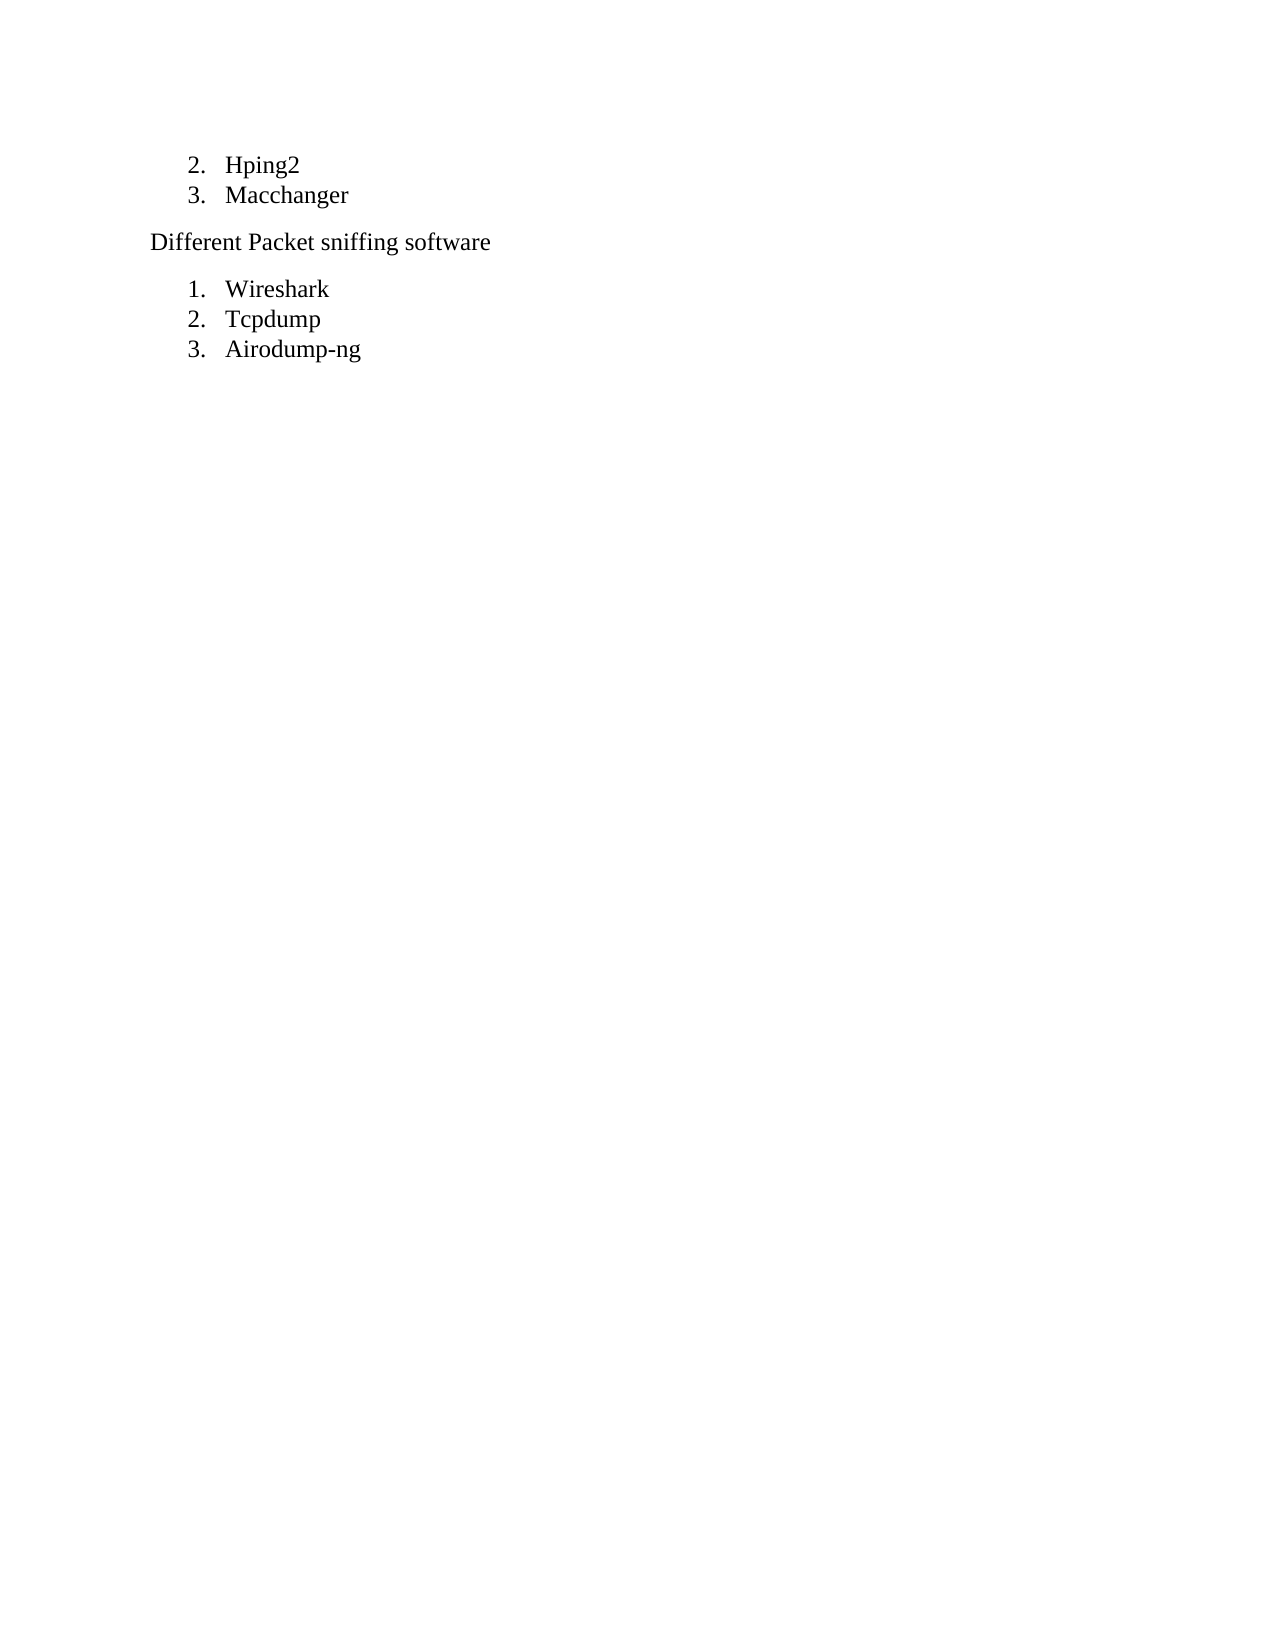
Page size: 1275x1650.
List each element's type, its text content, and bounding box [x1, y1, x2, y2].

list Macchanger [187, 180, 1125, 209]
list Airodump-ng [187, 334, 1125, 363]
list Tcpdump [187, 304, 1125, 332]
text Different Packet sniffing software [150, 227, 1125, 256]
list Hping2 [187, 150, 1125, 179]
list Wireshark [187, 274, 1125, 302]
